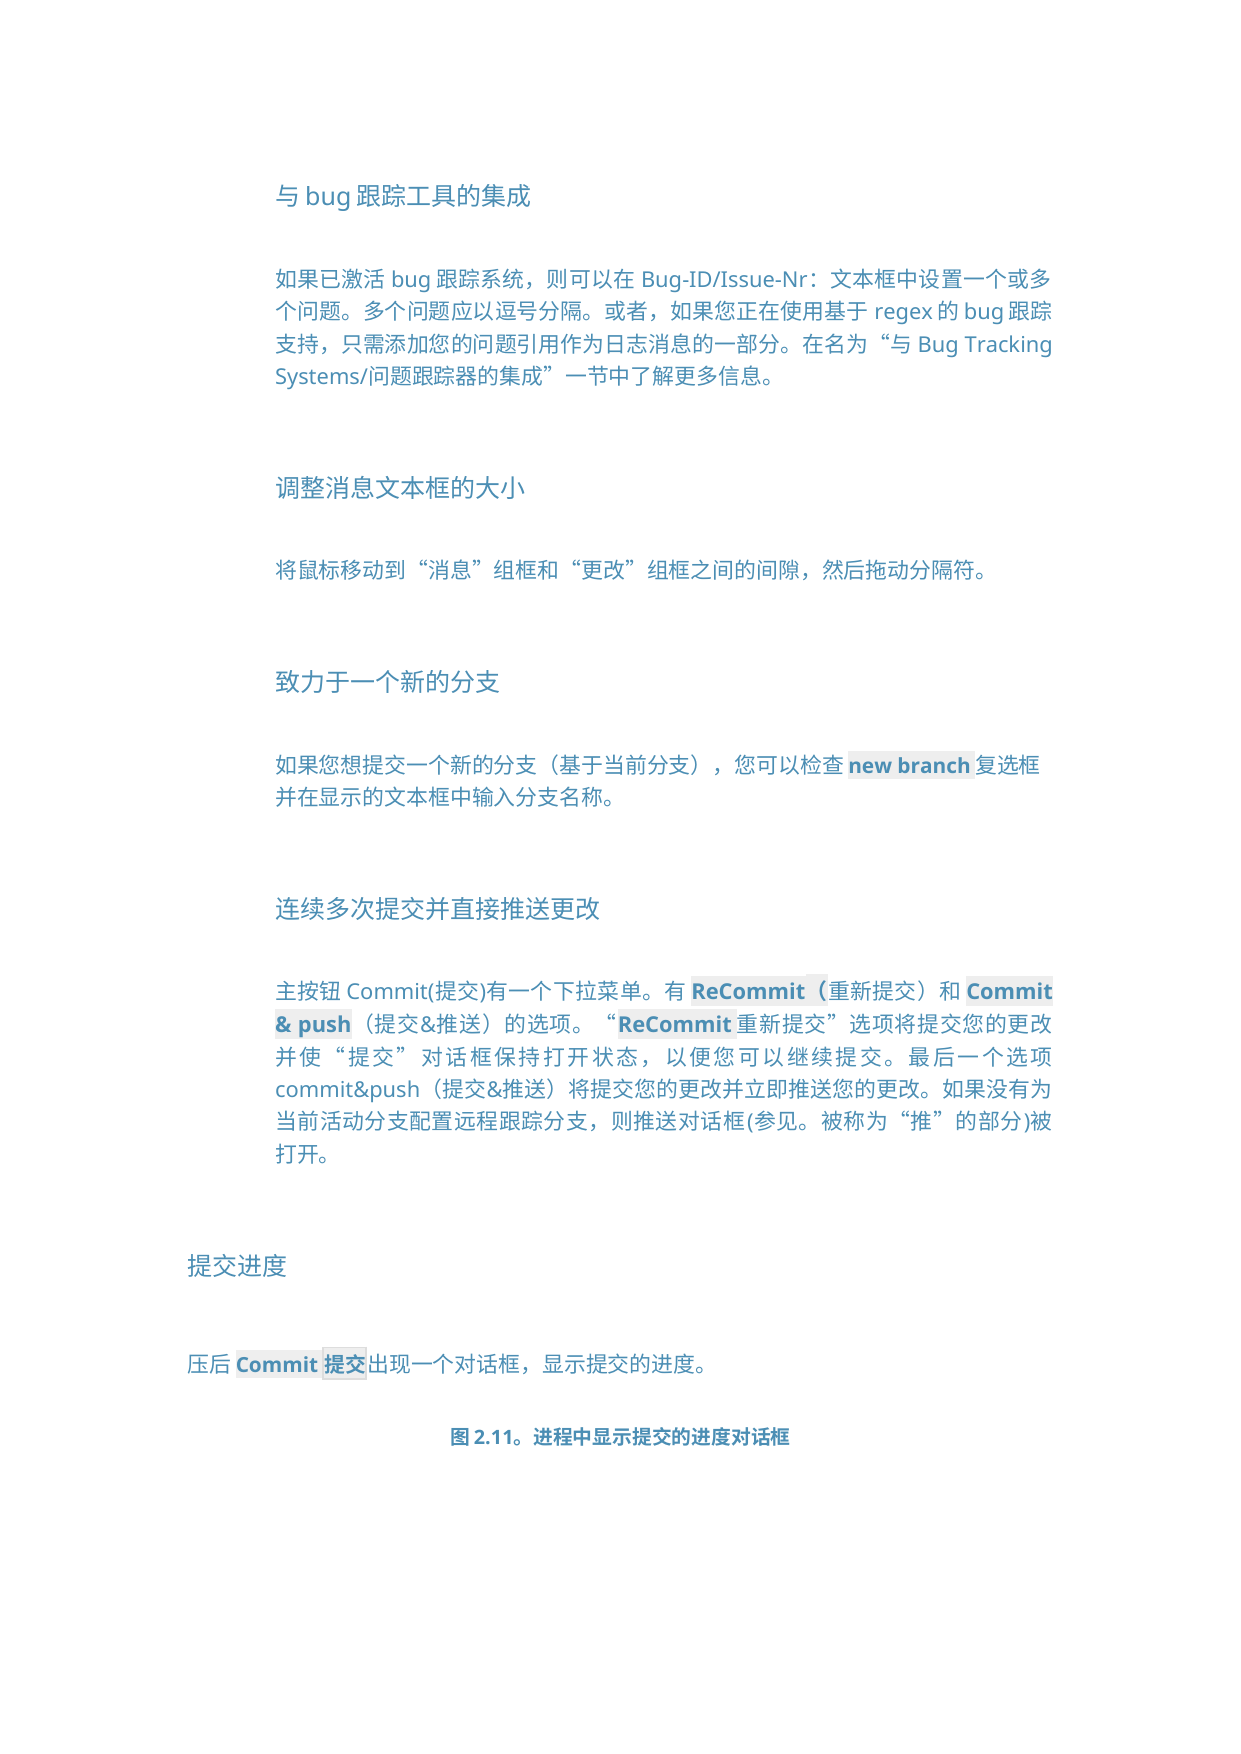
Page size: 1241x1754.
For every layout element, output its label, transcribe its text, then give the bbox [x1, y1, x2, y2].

title 图2.11。进程中显示提交的进度对话框 [187, 1419, 1053, 1452]
subtitle 提交进度 [187, 1232, 1053, 1297]
subtitle 致力于一个新的分支 [275, 648, 1053, 713]
subtitle 与bug跟踪工具的集成 [275, 162, 1053, 227]
text 将鼠标移动到“消息”组框和“更改”组框之间的间隙，然后拖动分隔符。 [275, 553, 1053, 586]
subtitle 调整消息文本框的大小 [275, 454, 1053, 519]
text 如果已激活bug跟踪系统，则可以在Bug-ID/Issue-Nr：文本框中设置一个或多个问题。多个问题应以逗号分隔。或者，如果您正在使用基于regex的bug跟踪支持，只需添加您的问题引用作为日志消息的一部分。在名为“与Bug Tracking Systems/问题跟踪器的集成”一节中了解更多信息。 [275, 261, 1053, 391]
subtitle 连续多次提交并直接推送更改 [275, 875, 1053, 940]
text 主按钮Commit(提交)有一个下拉菜单。有ReCommit（重新提交）和Commit & push（提交&推送）的选项。“ReCommit重新提交”选项将提交您的更改并使“提交”对话框保持打开状态，以便您可以继续提交。最后一个选项commit&push（提交&推送）将提交您的更改并立即推送您的更改。如果没有为当前活动分支配置远程跟踪分支，则推送对话框(参见。被称为“推”的部分)被打开。 [275, 974, 1053, 1169]
text 如果您想提交一个新的分支（基于当前分支），您可以检查new branch复选框并在显示的文本框中输入分支名称。 [275, 747, 1053, 812]
text 压后Commit提交出现一个对话框，显示提交的进度。 [187, 1331, 1053, 1396]
